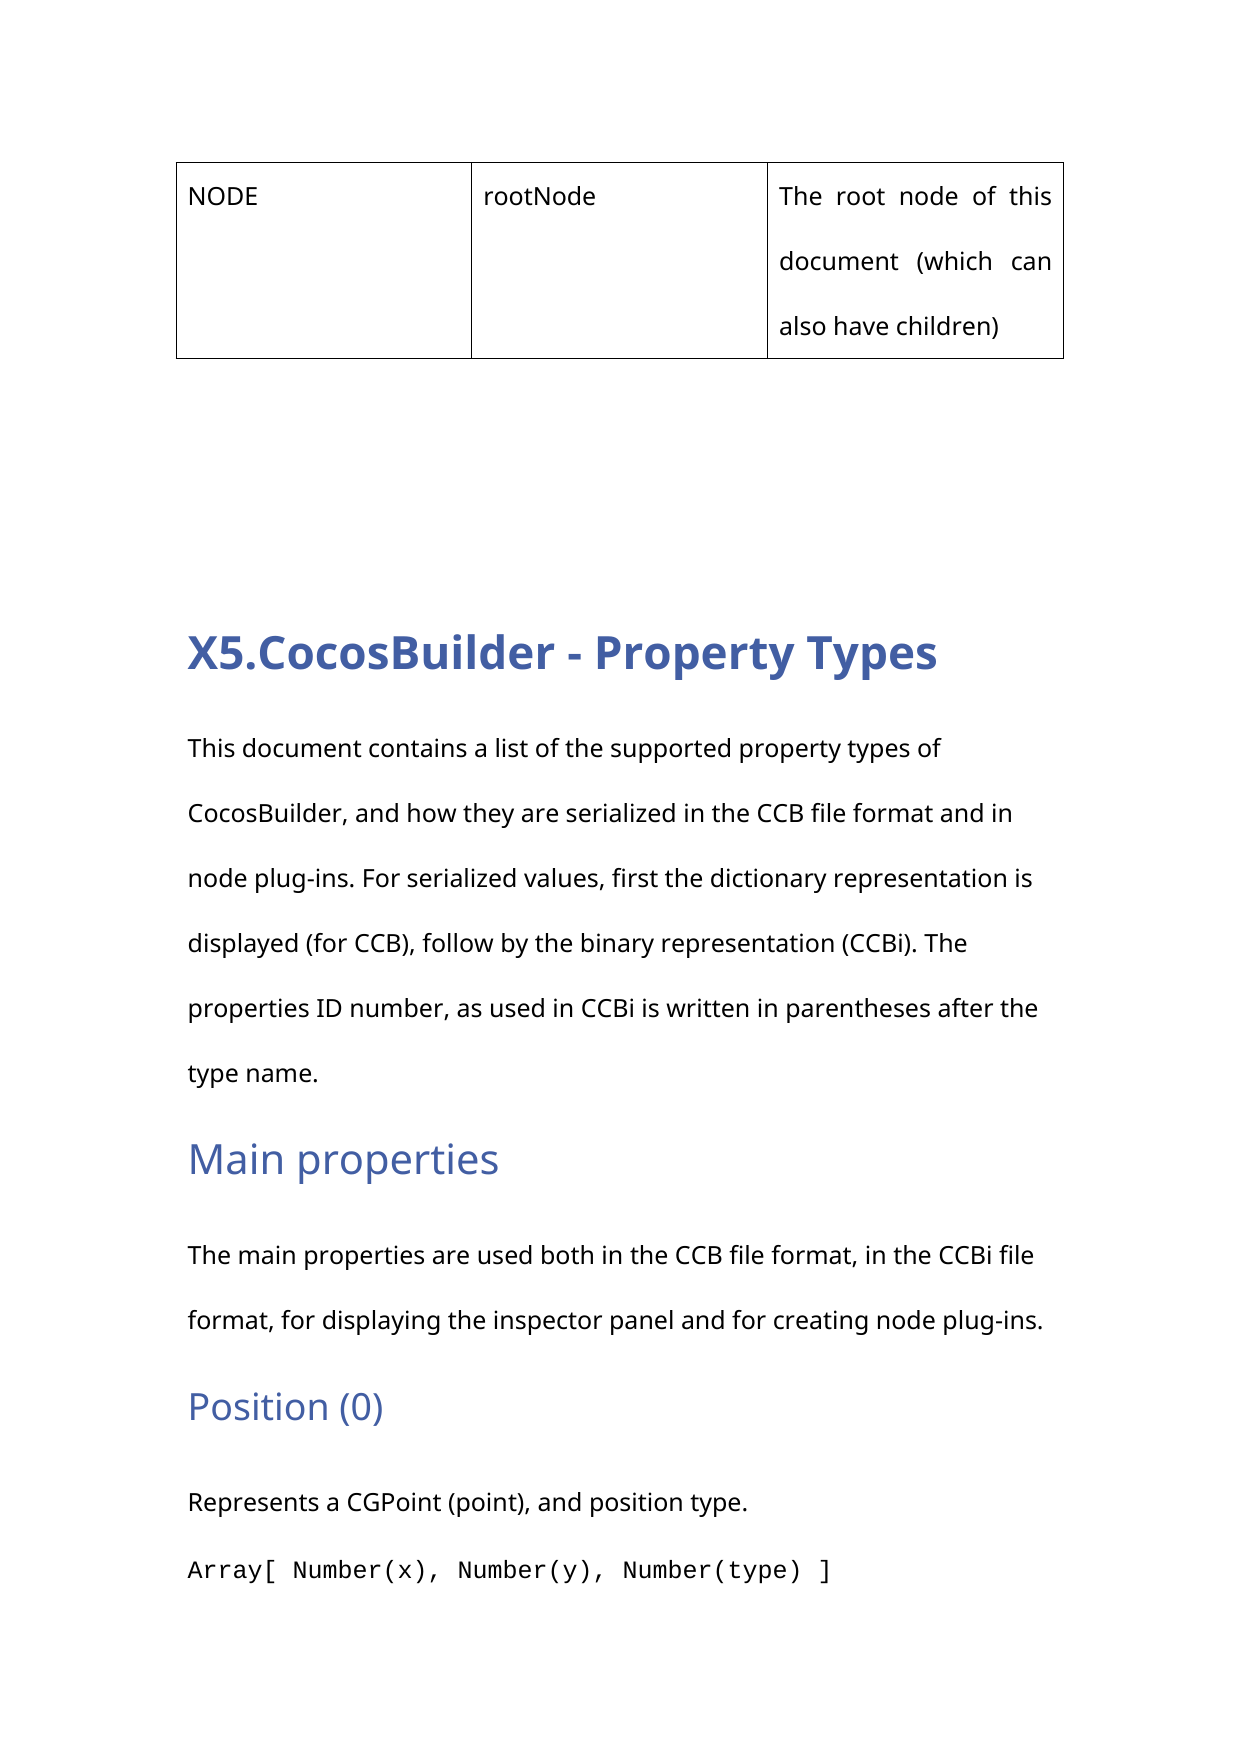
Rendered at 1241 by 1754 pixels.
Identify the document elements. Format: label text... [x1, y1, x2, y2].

table_cell The root node of this document (which can also have children) [768, 163, 1063, 358]
table_cell rootNode [472, 163, 767, 358]
text Represents a CGPoint (point), and position type. [187, 1469, 1053, 1534]
text The main properties are used both in the CCB file format, in the CCBi file format, for displaying the inspector panel and for creating node plug-ins. [187, 1222, 1053, 1352]
text Array[ Number(x), Number(y), Number(type) ] [187, 1555, 1053, 1588]
text This document contains a list of the supported property types of CocosBuilder, and how they are serialized in the CCB file format and in node plug-ins. For serialized values, first the dictionary representation is displayed (for CCB), follow by the binary representation (CCBi). The properties ID number, as used in CCBi is written in parentheses after the type name. [187, 715, 1053, 1105]
table_cell NODE [177, 163, 471, 358]
text Position (0) [187, 1373, 1053, 1438]
text Main properties [187, 1126, 1053, 1191]
text X5.CocosBuilder - Property Types [187, 619, 1053, 684]
